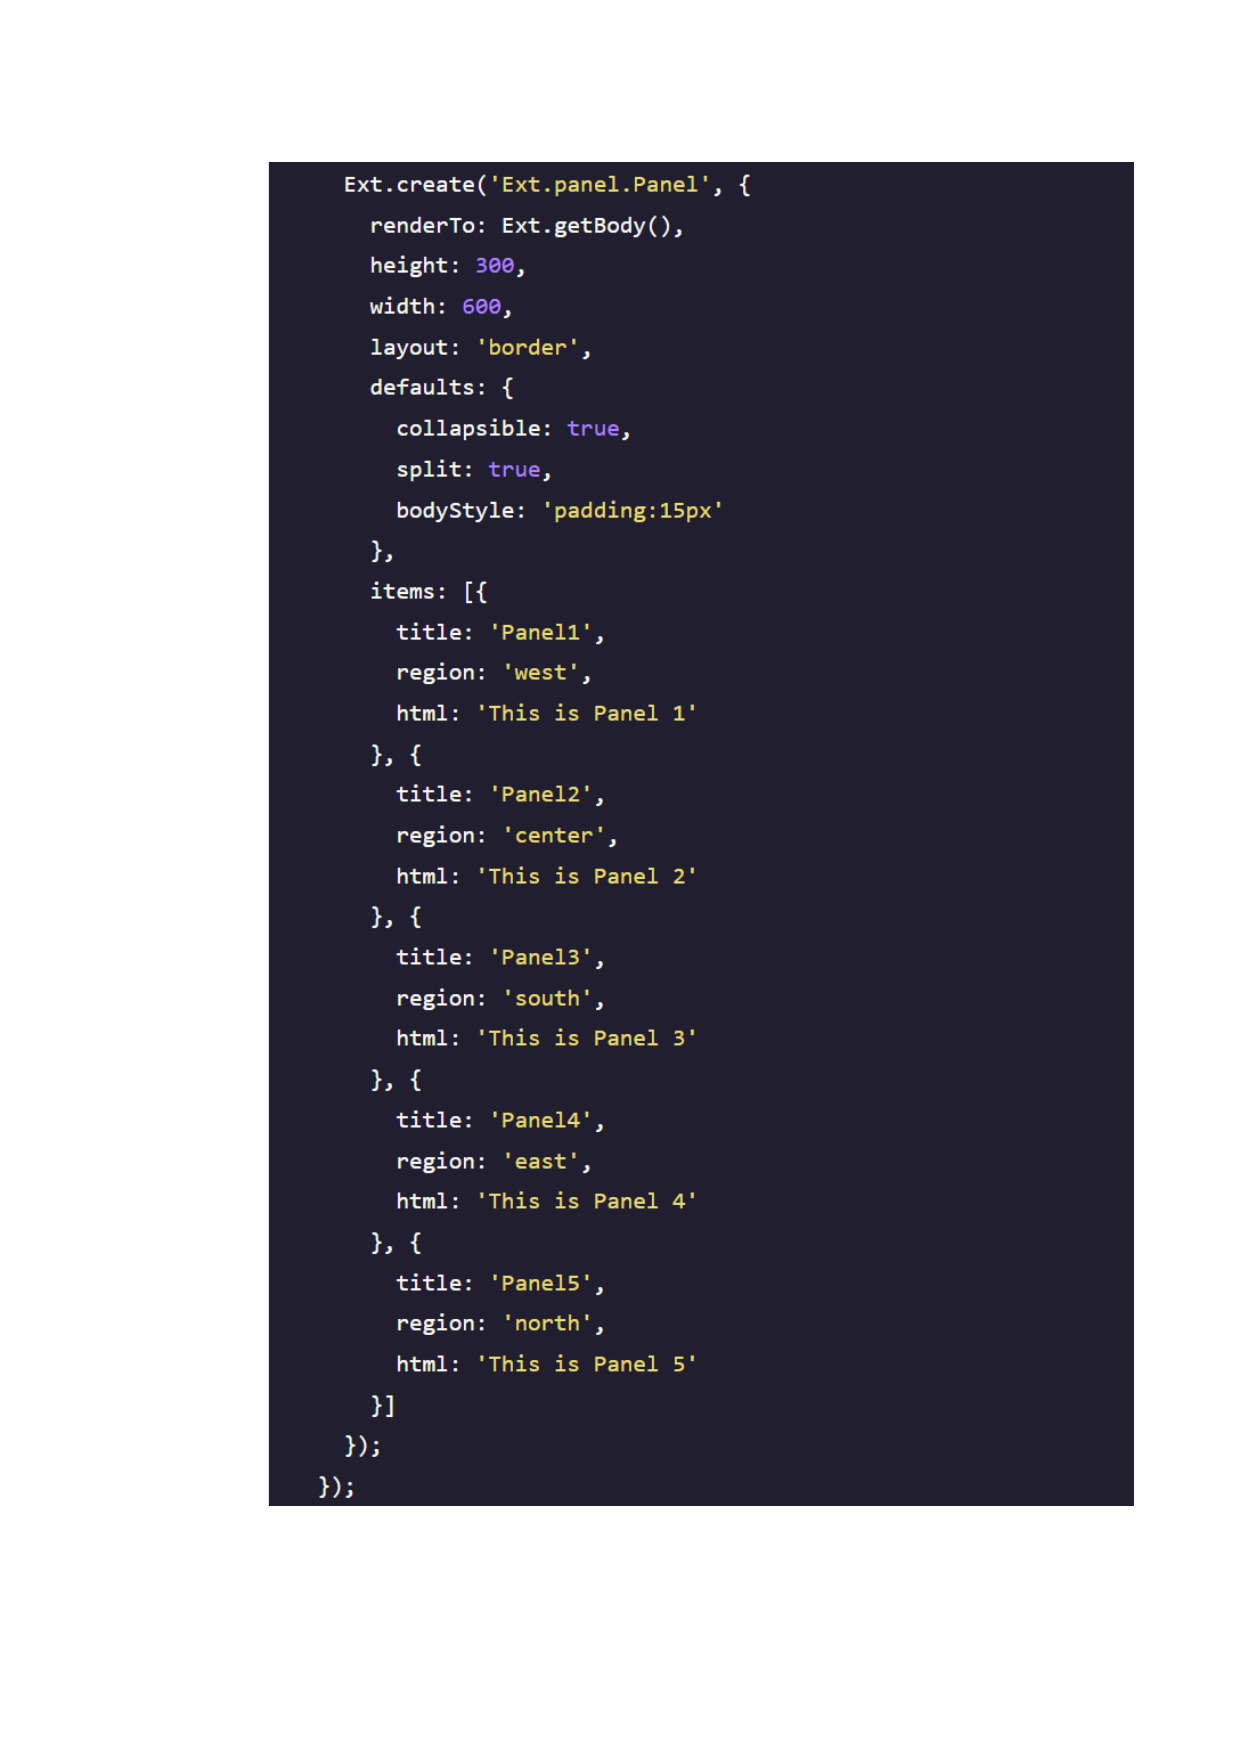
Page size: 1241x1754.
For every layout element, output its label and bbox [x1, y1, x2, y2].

picture [268, 162, 1134, 1506]
